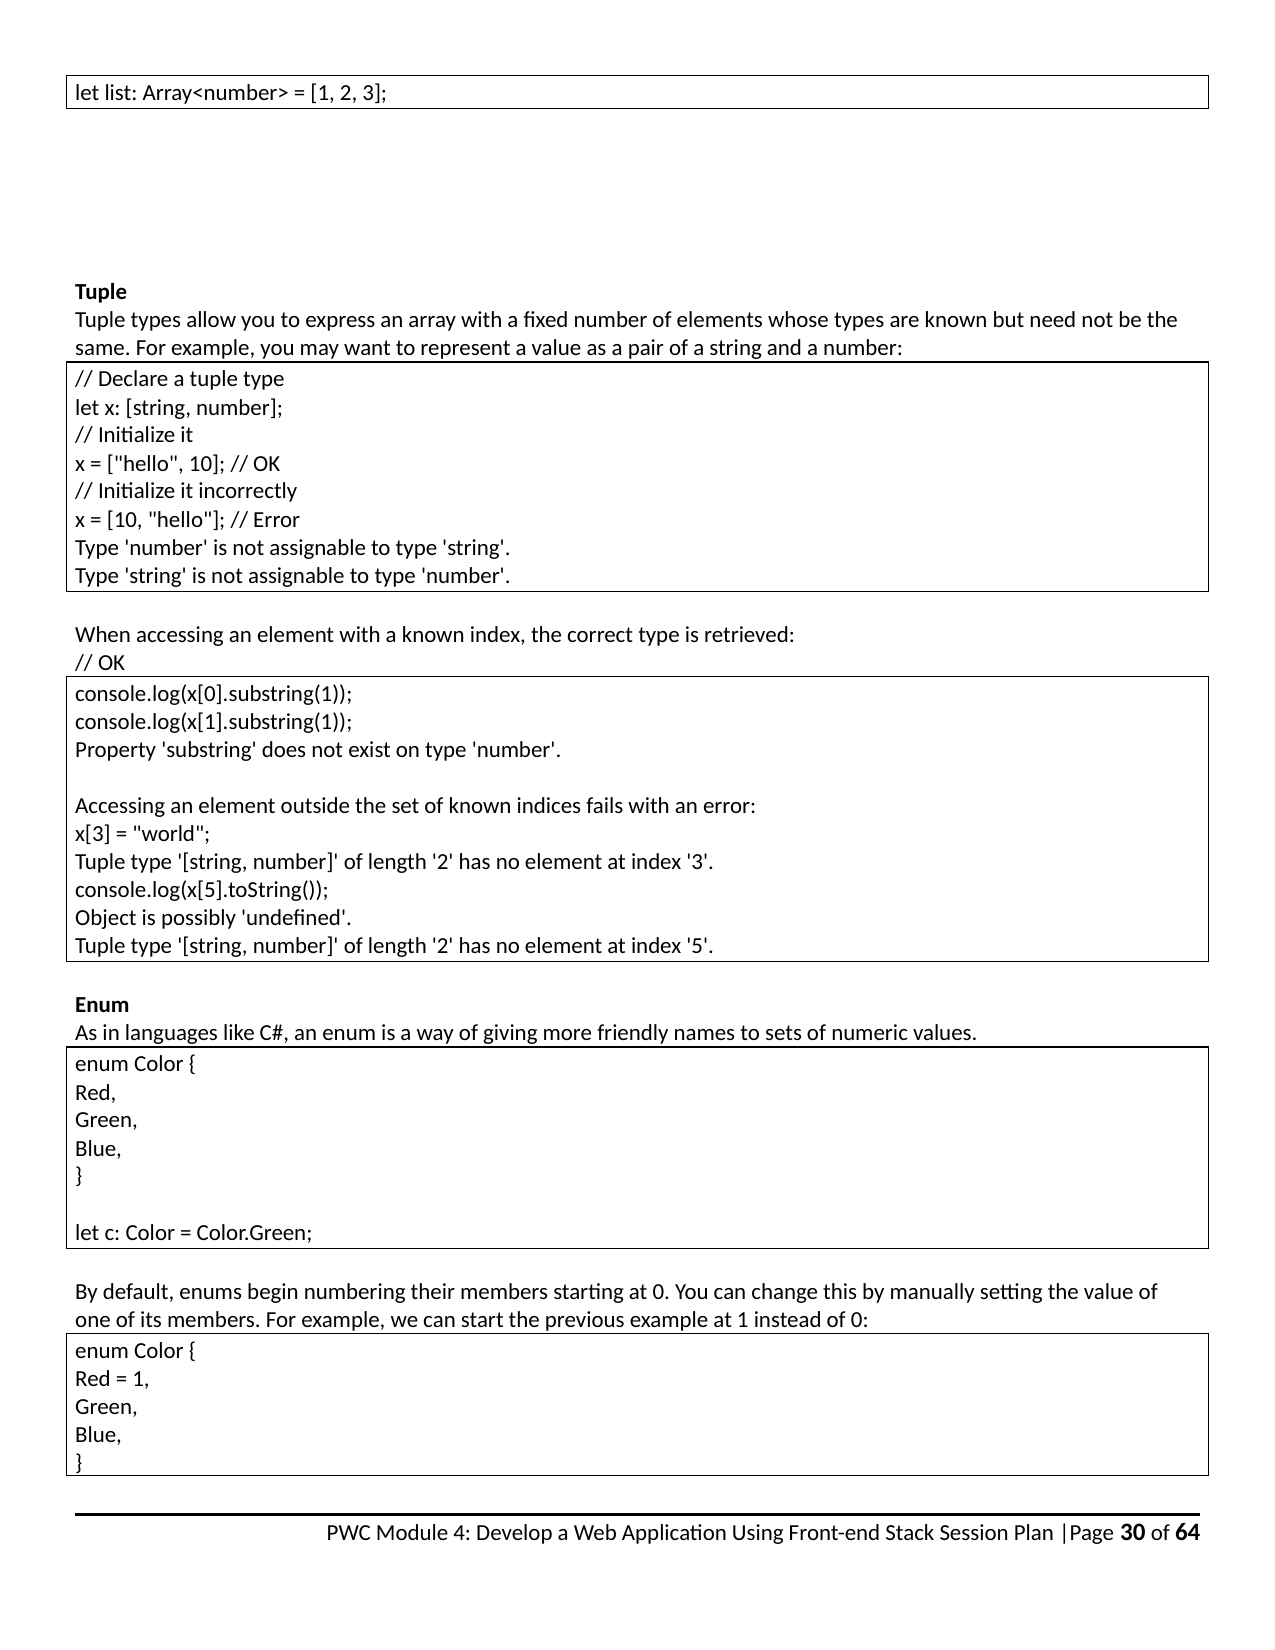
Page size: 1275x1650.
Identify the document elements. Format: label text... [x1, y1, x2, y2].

text Tuple [75, 277, 1200, 305]
text Red = 1, [75, 1364, 1200, 1392]
text Green, [75, 1106, 1200, 1134]
text enum Color { [67, 1048, 1208, 1078]
text As in languages like C#, an enum is a way of giving more friendly names to sets of numeric values. [75, 1018, 1200, 1046]
text Property 'substring' does not exist on type 'number'. [75, 735, 1200, 763]
text Blue, [75, 1420, 1200, 1448]
text Green, [75, 1392, 1200, 1420]
text Type 'string' is not assignable to type 'number'. [67, 558, 1208, 591]
text x = [10, "hello"]; // Error [75, 505, 1200, 533]
text // Initialize it [75, 421, 1200, 449]
text Tuple types allow you to express an array with a fixed number of elements whose types are known but need not be the same. For example, you may want to represent a value as a pair of a string and a number: [75, 305, 1200, 361]
text let x: [string, number]; [75, 393, 1200, 421]
text console.log(x[1].substring(1)); [75, 707, 1200, 735]
text let c: Color = Color.Green; [67, 1214, 1208, 1248]
text Red, [75, 1078, 1200, 1106]
text Tuple type '[string, number]' of length '2' has no element at index '5'. [67, 928, 1208, 961]
text } [75, 1162, 1200, 1190]
text // Initialize it incorrectly [75, 477, 1200, 505]
text Type 'number' is not assignable to type 'string'. [75, 533, 1200, 558]
text By default, enums begin numbering their members starting at 0. You can change this by manually setting the value of one of its members. For example, we can start the previous example at 1 instead of 0: [75, 1277, 1200, 1333]
text console.log(x[0].substring(1)); [67, 677, 1208, 707]
text } [75, 1448, 1200, 1475]
text Tuple type '[string, number]' of length '2' has no element at index '3'. [75, 847, 1200, 875]
text Accessing an element outside the set of known indices fails with an error: [75, 791, 1200, 819]
text When accessing an element with a known index, the correct type is retrieved: [75, 620, 1200, 648]
text console.log(x[5].toString()); [75, 875, 1200, 903]
text Blue, [75, 1134, 1200, 1162]
text Enum [75, 990, 1200, 1018]
text let list: Array<number> = [1, 2, 3]; [67, 76, 1208, 108]
text Object is possibly 'undefined'. [75, 903, 1200, 928]
text // Declare a tuple type [67, 363, 1208, 393]
text x = ["hello", 10]; // OK [75, 449, 1200, 477]
text x[3] = "world"; [75, 819, 1200, 847]
text // OK [75, 648, 1200, 676]
text enum Color { [67, 1334, 1208, 1364]
